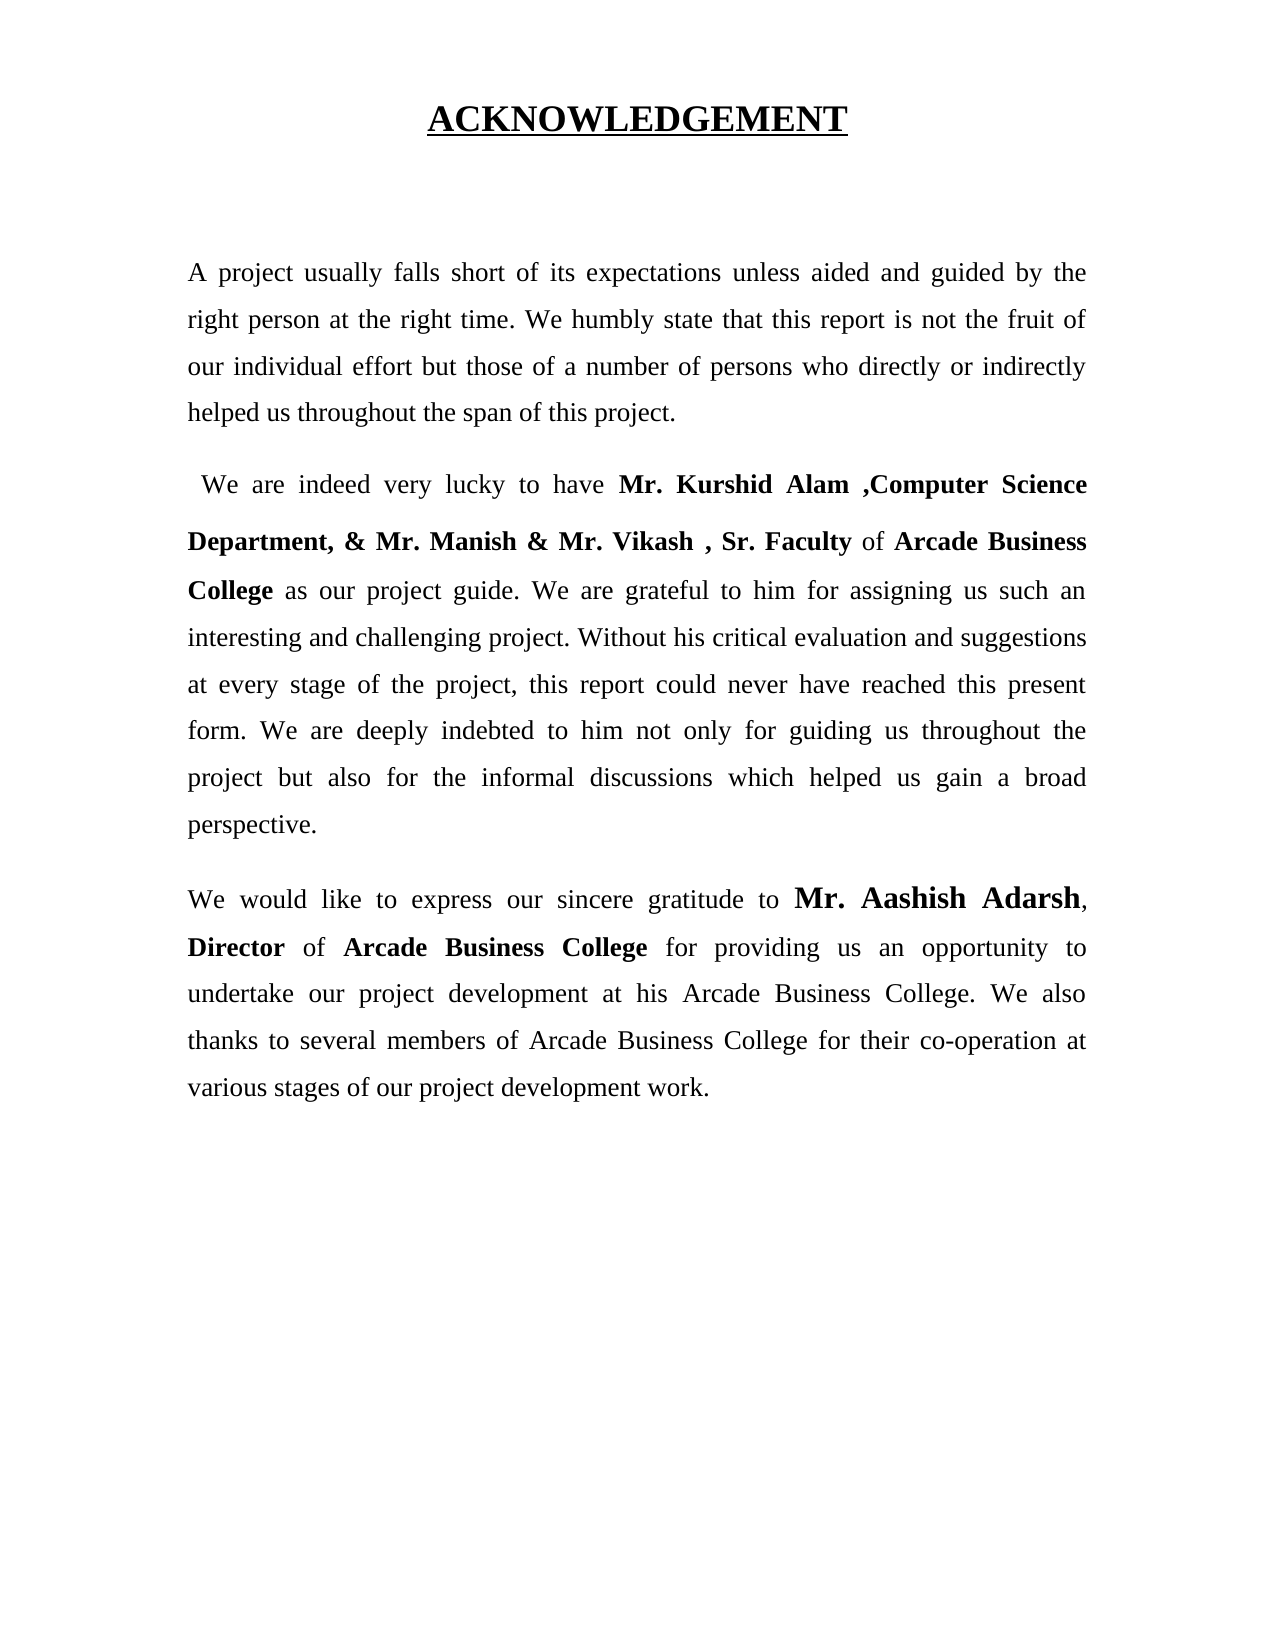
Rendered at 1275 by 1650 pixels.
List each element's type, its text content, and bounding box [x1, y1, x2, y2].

text We would like to express our sincere gratitude to Mr. Aashish Adarsh, Director of Arcade Business College for providing us an opportunity to undertake our project development at his Arcade Business College. We also thanks to several members of Arcade Business College for their co-operation at various stages of our project development work. [187, 879, 1087, 1102]
text ACKNOWLEDGEMENT [187, 97, 1087, 140]
text A project usually falls short of its expectations unless aided and guided by the right person at the right time. We humbly state that this report is not the fruit of our individual effort but those of a number of persons who directly or indirectly helped us throughout the span of this project. [187, 257, 1087, 428]
text We are indeed very lucky to have Mr. Kurshid Alam ,Computer Science Department, & Mr. Manish & Mr. Vikash , Sr. Faculty of Arcade Business College as our project guide. We are grateful to him for assigning us such an interesting and challenging project. Without his critical evaluation and suggestions at every stage of the project, this report could never have reached this present form. We are deeply indebted to him not only for guiding us throughout the project but also for the informal discussions which helped us gain a broad perspective. [187, 468, 1087, 839]
